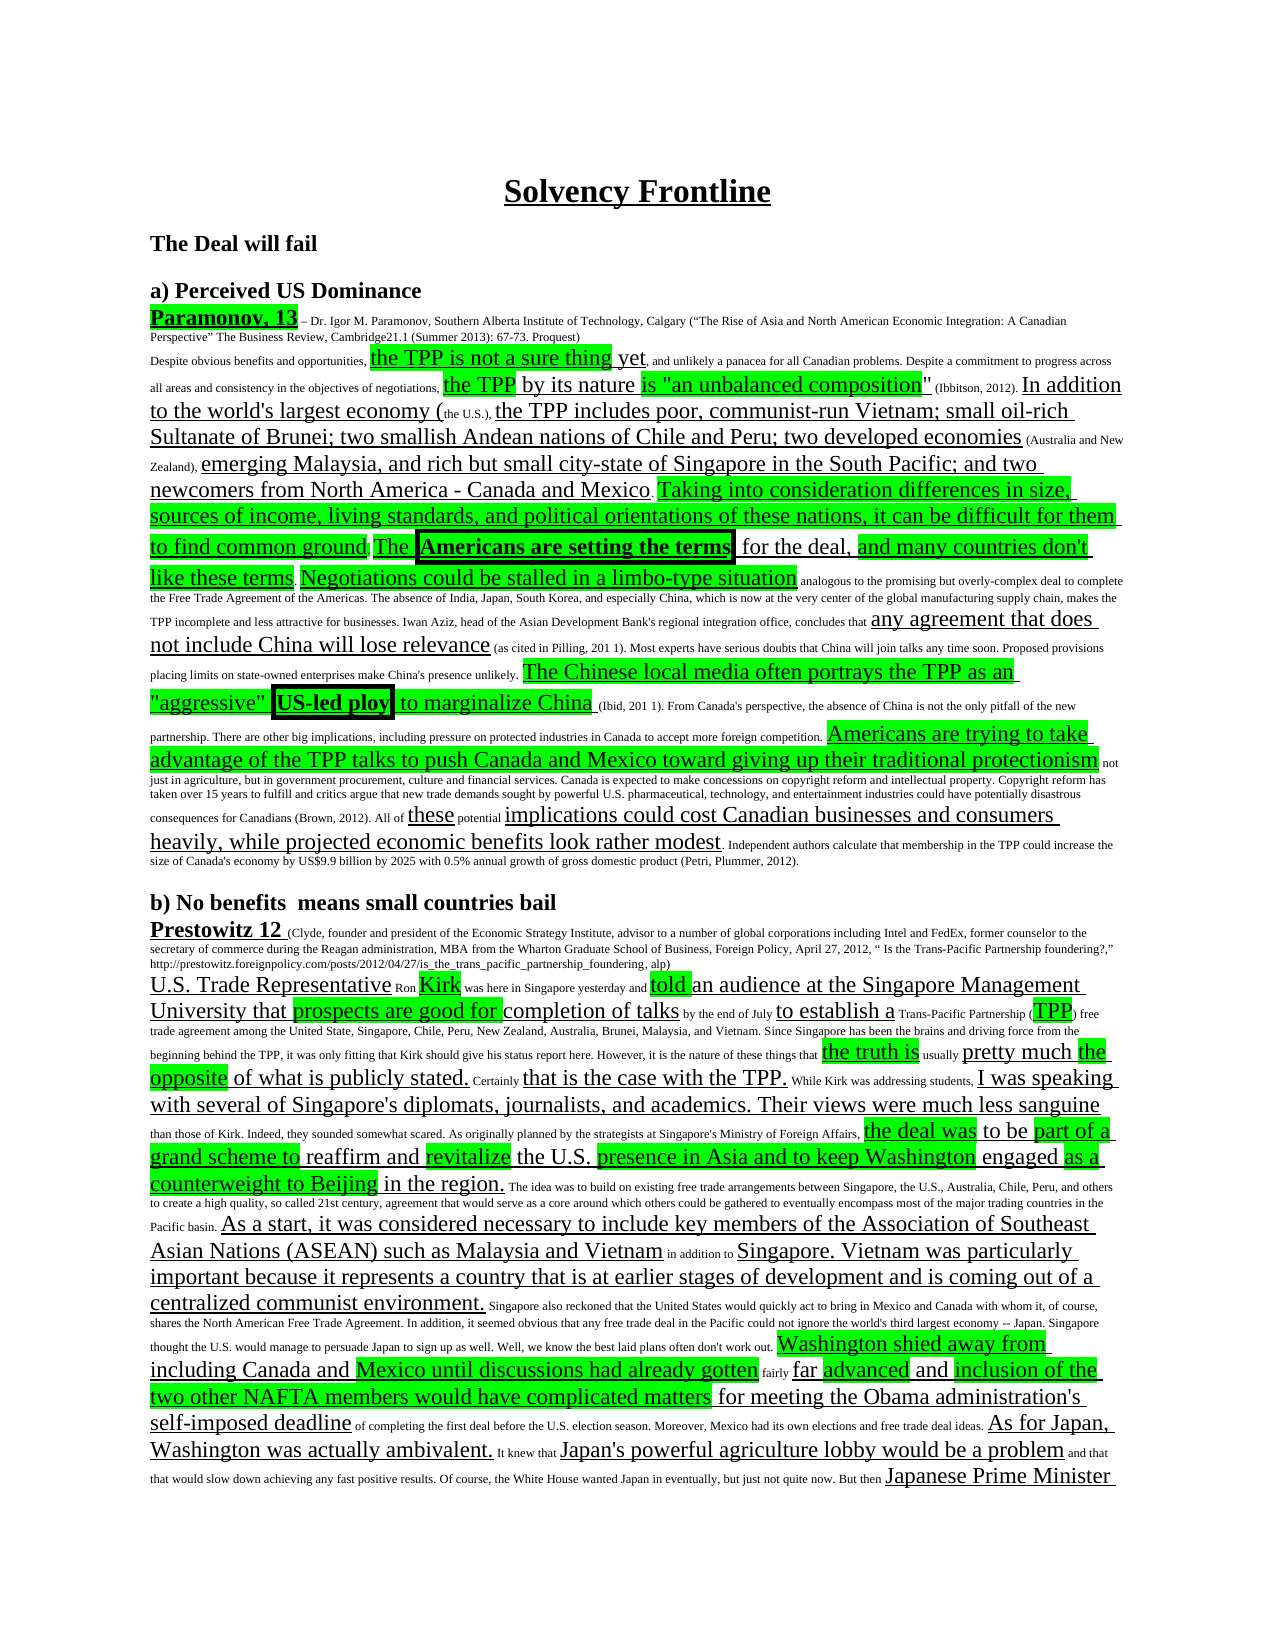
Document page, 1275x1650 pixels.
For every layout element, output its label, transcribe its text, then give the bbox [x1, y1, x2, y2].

subtitle Solvency Frontline [150, 171, 1125, 209]
text Paramonov, 13 – Dr. Igor M. Paramonov, Southern Alberta Institute of Technology, Calgary (“The Rise of Asia and North American Economic Integration: A Canadian Perspective” The Business Review, Cambridge21.1 (Summer 2013): 67-73. Proquest) [150, 303, 1125, 344]
text Despite obvious benefits and opportunities, the TPP is not a sure thing yet, and unlikely a panacea for all Canadian problems. Despite a commitment to progress across all areas and consistency in the objectives of negotiations, the TPP by its nature is "an unbalanced composition" (Ibbitson, 2012). In addition to the world's largest economy (the U.S.), the TPP includes poor, communist-run Vietnam; small oil-rich Sultanate of Brunei; two smallish Andean nations of Chile and Peru; two developed economies (Australia and New Zealand), emerging Malaysia, and rich but small city-state of Singapore in the South Pacific; and two newcomers from North America - Canada and Mexico. Taking into consideration differences in size, sources of income, living standards, and political orientations of these nations, it can be difficult for them to find common ground. The Americans are setting the terms for the deal, and many countries don't like these terms. Negotiations could be stalled in a limbo-type situation analogous to the promising but overly-complex deal to complete the Free Trade Agreement of the Americas. The absence of India, Japan, South Korea, and especially China, which is now at the very center of the global manufacturing supply chain, makes the TPP incomplete and less attractive for businesses. Iwan Aziz, head of the Asian Development Bank's regional integration office, concludes that any agreement that does not include China will lose relevance (as cited in Pilling, 201 1). Most experts have serious doubts that China will join talks any time soon. Proposed provisions placing limits on state-owned enterprises make China's presence unlikely. The Chinese local media often portrays the TPP as an "aggressive" US-led ploy to marginalize China (Ibid, 201 1). From Canada's perspective, the absence of China is not the only pitfall of the new partnership. There are other big implications, including pressure on protected industries in Canada to accept more foreign competition. Americans are trying to take advantage of the TPP talks to push Canada and Mexico toward giving up their traditional protectionism not just in agriculture, but in government procurement, culture and financial services. Canada is expected to make concessions on copyright reform and intellectual property. Copyright reform has taken over 15 years to fulfill and critics argue that new trade demands sought by powerful U.S. pharmaceutical, technology, and entertainment industries could have potentially disastrous consequences for Canadians (Brown, 2012). All of these potential implications could cost Canadian businesses and consumers heavily, while projected economic benefits look rather modest. Independent authors calculate that membership in the TPP could increase the size of Canada's economy by US$9.9 billion by 2025 with 0.5% annual growth of gross domestic product (Petri, Plummer, 2012). [150, 344, 1125, 868]
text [150, 971, 1125, 1488]
subtitle The Deal will fail [150, 230, 1125, 256]
subtitle b) No benefits means small countries bail [150, 889, 1125, 916]
text Prestowitz 12 (Clyde, founder and president of the Economic Strategy Institute, advisor to a number of global corporations including Intel and FedEx, former counselor to the secretary of commerce during the Reagan administration, MBA from the Wharton Graduate School of Business, Foreign Policy, April 27, 2012, “ Is the Trans-Pacific Partnership foundering?,” http://prestowitz.foreignpolicy.com/posts/2012/04/27/is_the_trans_pacific_partnership_foundering, alp) [150, 916, 1125, 971]
subtitle a) Perceived US Dominance [150, 277, 1125, 303]
